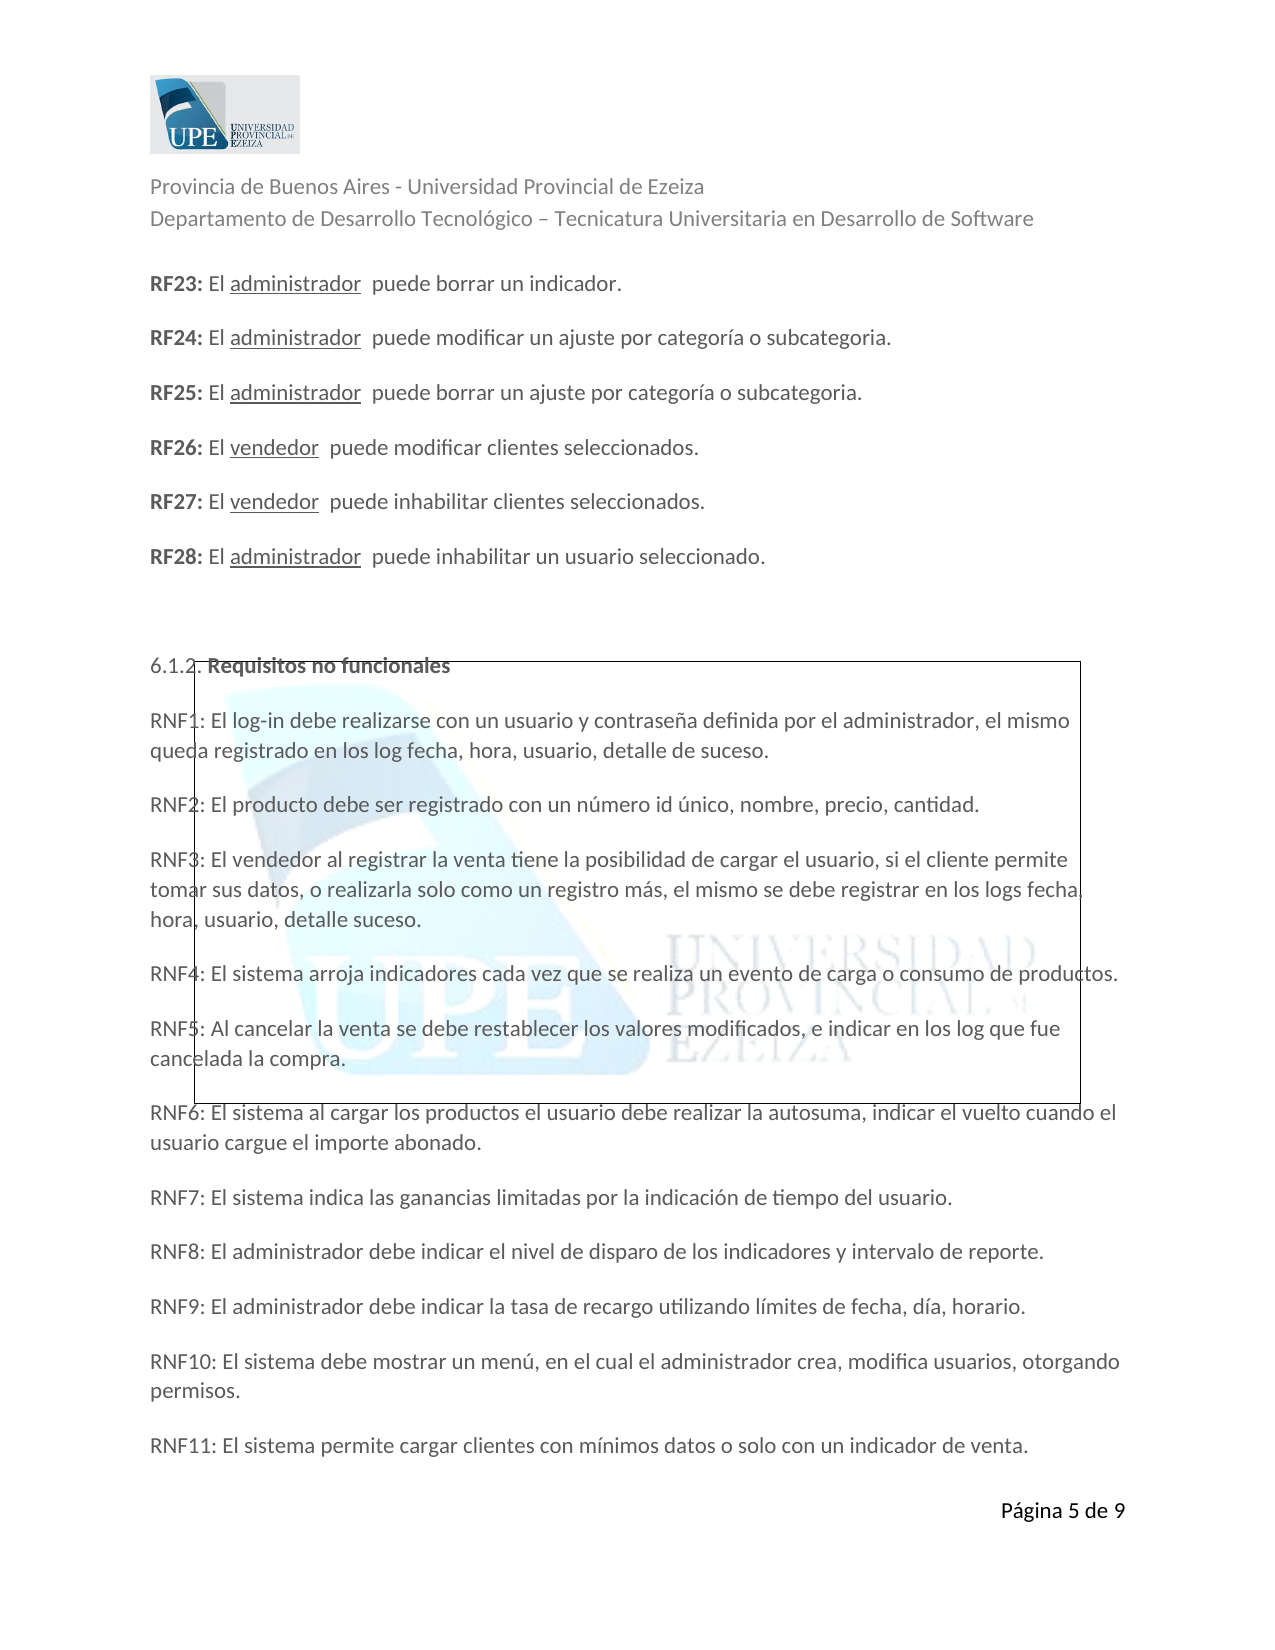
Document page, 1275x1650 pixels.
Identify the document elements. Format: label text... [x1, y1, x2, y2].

text RNF8: El administrador debe indicar el nivel de disparo de los indicadores y intervalo de reporte. [150, 1237, 1125, 1266]
text RNF6: El sistema al cargar los productos el usuario debe realizar la autosuma, indicar el vuelto cuando el usuario cargue el importe abonado. [150, 1098, 1125, 1156]
text RF26: El vendedor puede modificar clientes seleccionados. [150, 433, 1125, 461]
text RF27: El vendedor puede inhabilitar clientes seleccionados. [150, 487, 1125, 516]
text RF28: El administrador puede inhabilitar un usuario seleccionado. [150, 542, 1125, 570]
text RNF9: El administrador debe indicar la tasa de recargo utilizando límites de fecha, día, horario. [150, 1292, 1125, 1320]
picture [150, 75, 300, 154]
text RF25: El administrador puede borrar un ajuste por categoría o subcategoria. [150, 378, 1125, 406]
text RF23: El administrador puede borrar un indicador. [150, 269, 1125, 297]
text RNF7: El sistema indica las ganancias limitadas por la indicación de tiempo del usuario. [150, 1183, 1125, 1211]
text RNF5: Al cancelar la venta se debe restablecer los valores modificados, e indicar en los log que fue cancelada la compra. [150, 1014, 1125, 1072]
text 6.1.2. Requisitos no funcionales [150, 652, 1125, 679]
text RNF1: El log-in debe realizarse con un usuario y contraseña definida por el administrador, el mismo queda registrado en los log fecha, hora, usuario, detalle de suceso. [150, 706, 1125, 764]
text RNF11: El sistema permite cargar clientes con mínimos datos o solo con un indicador de venta. [150, 1431, 1125, 1459]
text RNF10: El sistema debe mostrar un menú, en el cual el administrador crea, modifica usuarios, otorgando permisos. [150, 1347, 1125, 1404]
text RNF2: El producto debe ser registrado con un número id único, nombre, precio, cantidad. [150, 791, 1125, 819]
text RNF4: El sistema arroja indicadores cada vez que se realiza un evento de carga o consumo de productos. [150, 959, 1125, 987]
text RNF3: El vendedor al registrar la venta tiene la posibilidad de cargar el usuario, si el cliente permite tomar sus datos, o realizarla solo como un registro más, el mismo se debe registrar en los logs fecha, hora, usuario, detalle suceso. [150, 845, 1125, 933]
text RF24: El administrador puede modificar un ajuste por categoría o subcategoria. [150, 323, 1125, 351]
